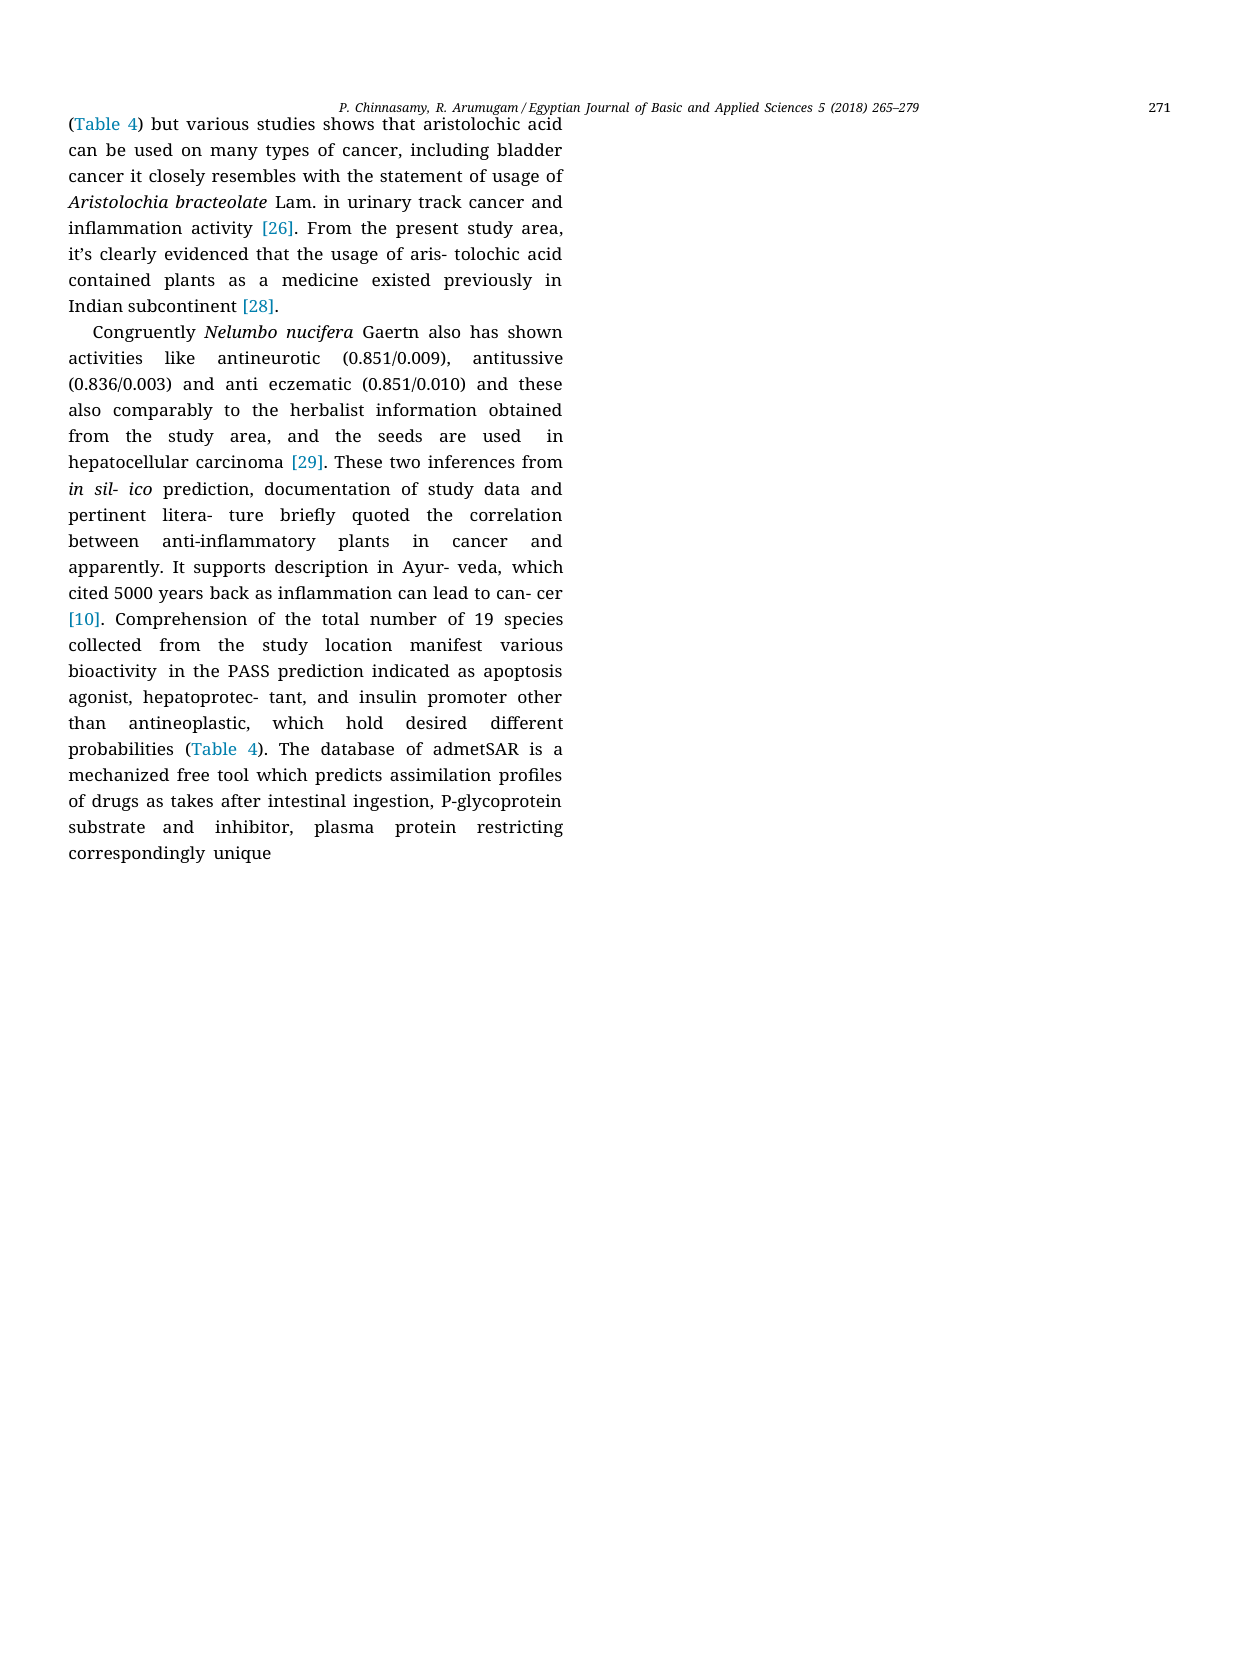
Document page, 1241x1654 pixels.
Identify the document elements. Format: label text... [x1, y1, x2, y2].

picture [247, 743, 253, 752]
text (Table 4) but various studies shows that aristolochic acid can be used on many types of cancer, including bladder cancer it closely resembles with the statement of usage of Aristolochia bracteolate Lam. in urinary track cancer and inflammation activity [26]. From the present study area, it’s clearly evidenced that the usage of aris- tolochic acid contained plants as a medicine existed previously in Indian subcontinent [28]. [68, 112, 563, 317]
text Congruently Nelumbo nucifera Gaertn also has shown activities like antineurotic (0.851/0.009), antitussive (0.836/0.003) and anti eczematic (0.851/0.010) and these also comparably to the herbalist information obtained from the study area, and the seeds are used in hepatocellular carcinoma [29]. These two inferences from in sil- ico prediction, documentation of study data and pertinent litera- ture briefly quoted the correlation between anti-inflammatory plants in cancer and apparently. It supports description in Ayur- veda, which cited 5000 years back as inflammation can lead to can- cer [10]. Comprehension of the total number of 19 species collected from the study location manifest various bioactivity in the PASS prediction indicated as apoptosis agonist, hepatoprotec- tant, and insulin promoter other than antineoplastic, which hold desired different probabilities (Table 4). The database of admetSAR is a mechanized free tool which predicts assimilation profiles of drugs as takes after intestinal ingestion, P-glycoprotein substrate and inhibitor, plasma protein restricting correspondingly unique [68, 321, 563, 864]
picture [127, 118, 133, 127]
